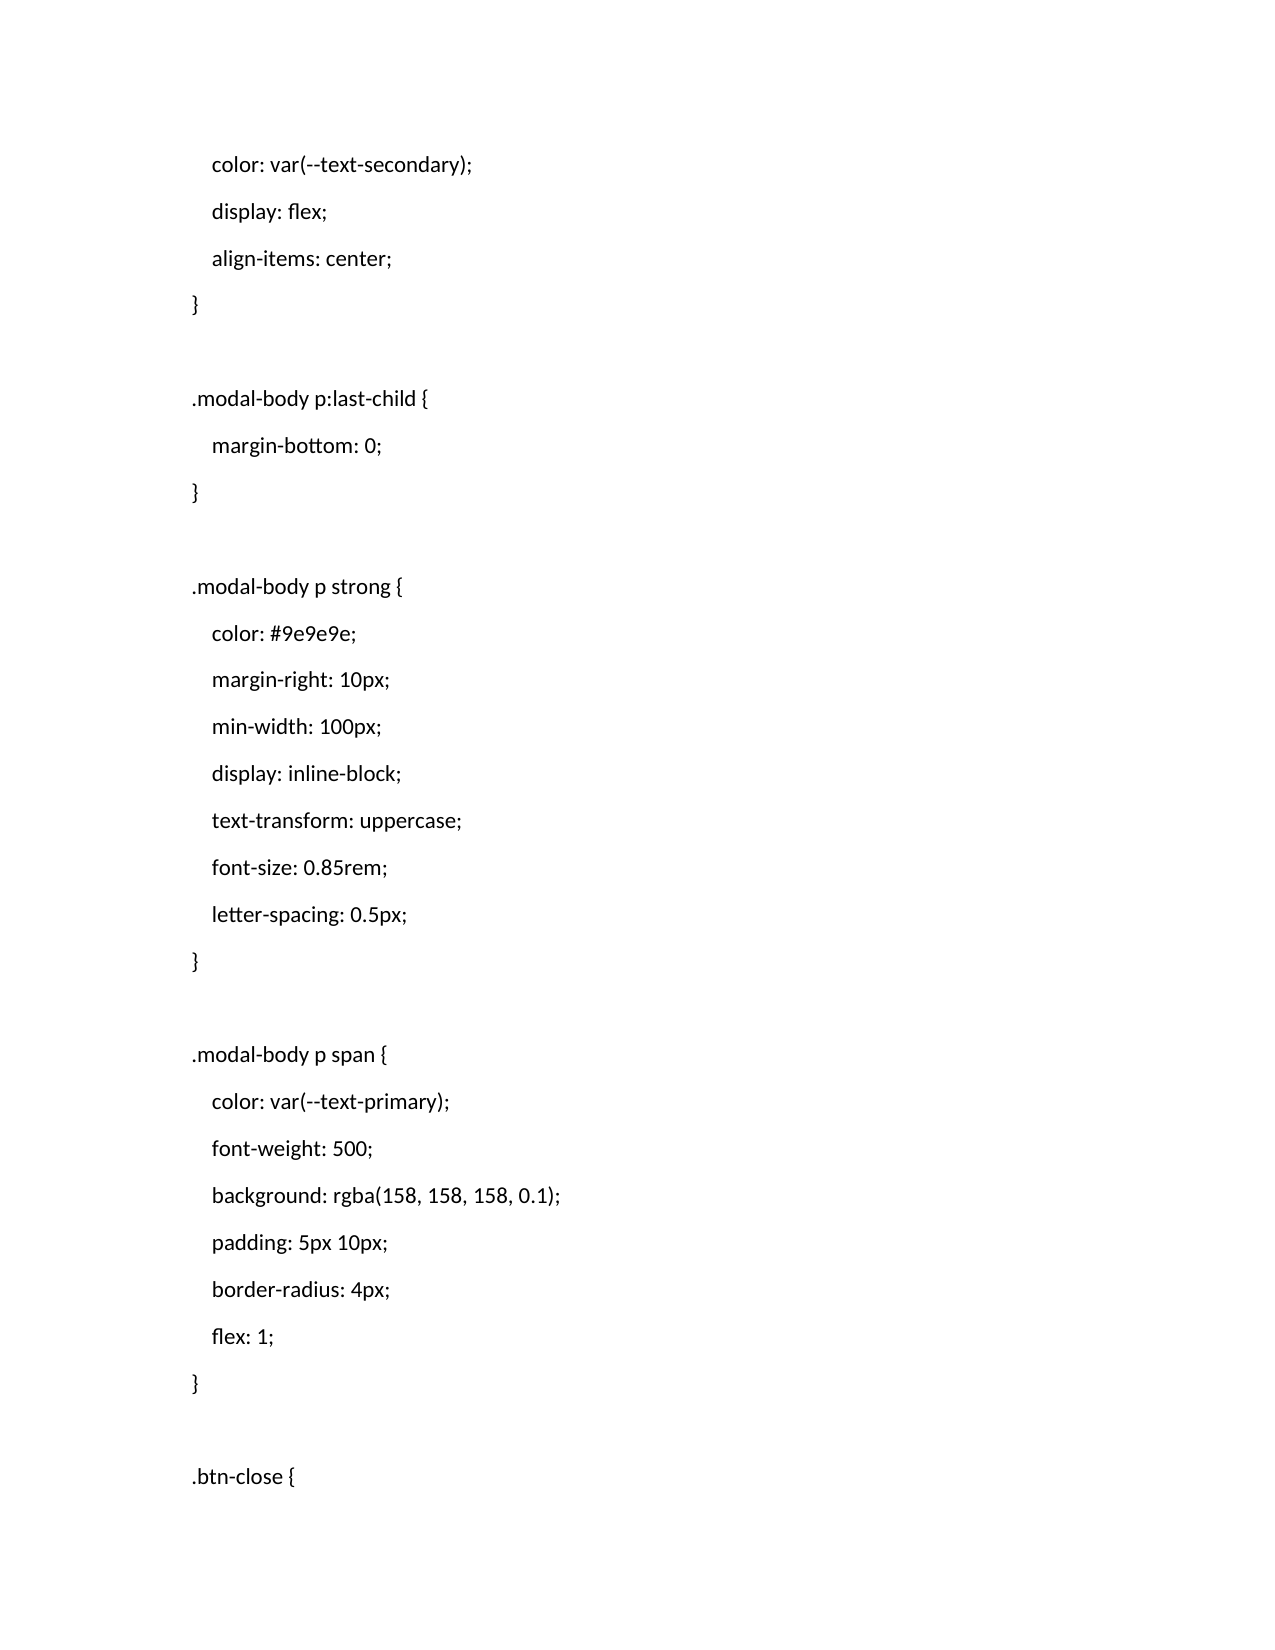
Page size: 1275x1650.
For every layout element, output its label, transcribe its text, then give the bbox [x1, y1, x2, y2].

text padding: 5px 10px; [150, 1228, 1125, 1256]
text color: #9e9e9e; [150, 619, 1125, 647]
text align-items: center; [150, 244, 1125, 272]
text min-width: 100px; [150, 712, 1125, 741]
text border-radius: 4px; [150, 1275, 1125, 1303]
text margin-right: 10px; [150, 666, 1125, 694]
text } [150, 291, 1125, 319]
text color: var(--text-primary); [150, 1087, 1125, 1116]
text font-size: 0.85rem; [150, 853, 1125, 881]
text .btn-close { [150, 1462, 1125, 1491]
text text-transform: uppercase; [150, 806, 1125, 834]
text .modal-body p strong { [150, 572, 1125, 600]
text display: flex; [150, 197, 1125, 225]
text font-weight: 500; [150, 1134, 1125, 1162]
text flex: 1; [150, 1322, 1125, 1350]
text .modal-body p:last-child { [150, 384, 1125, 412]
text } [150, 478, 1125, 506]
text } [150, 1369, 1125, 1397]
text letter-spacing: 0.5px; [150, 900, 1125, 928]
text color: var(--text-secondary); [150, 150, 1125, 178]
text .modal-body p span { [150, 1041, 1125, 1069]
text margin-bottom: 0; [150, 431, 1125, 459]
text display: inline-block; [150, 759, 1125, 787]
text background: rgba(158, 158, 158, 0.1); [150, 1181, 1125, 1209]
text } [150, 947, 1125, 975]
